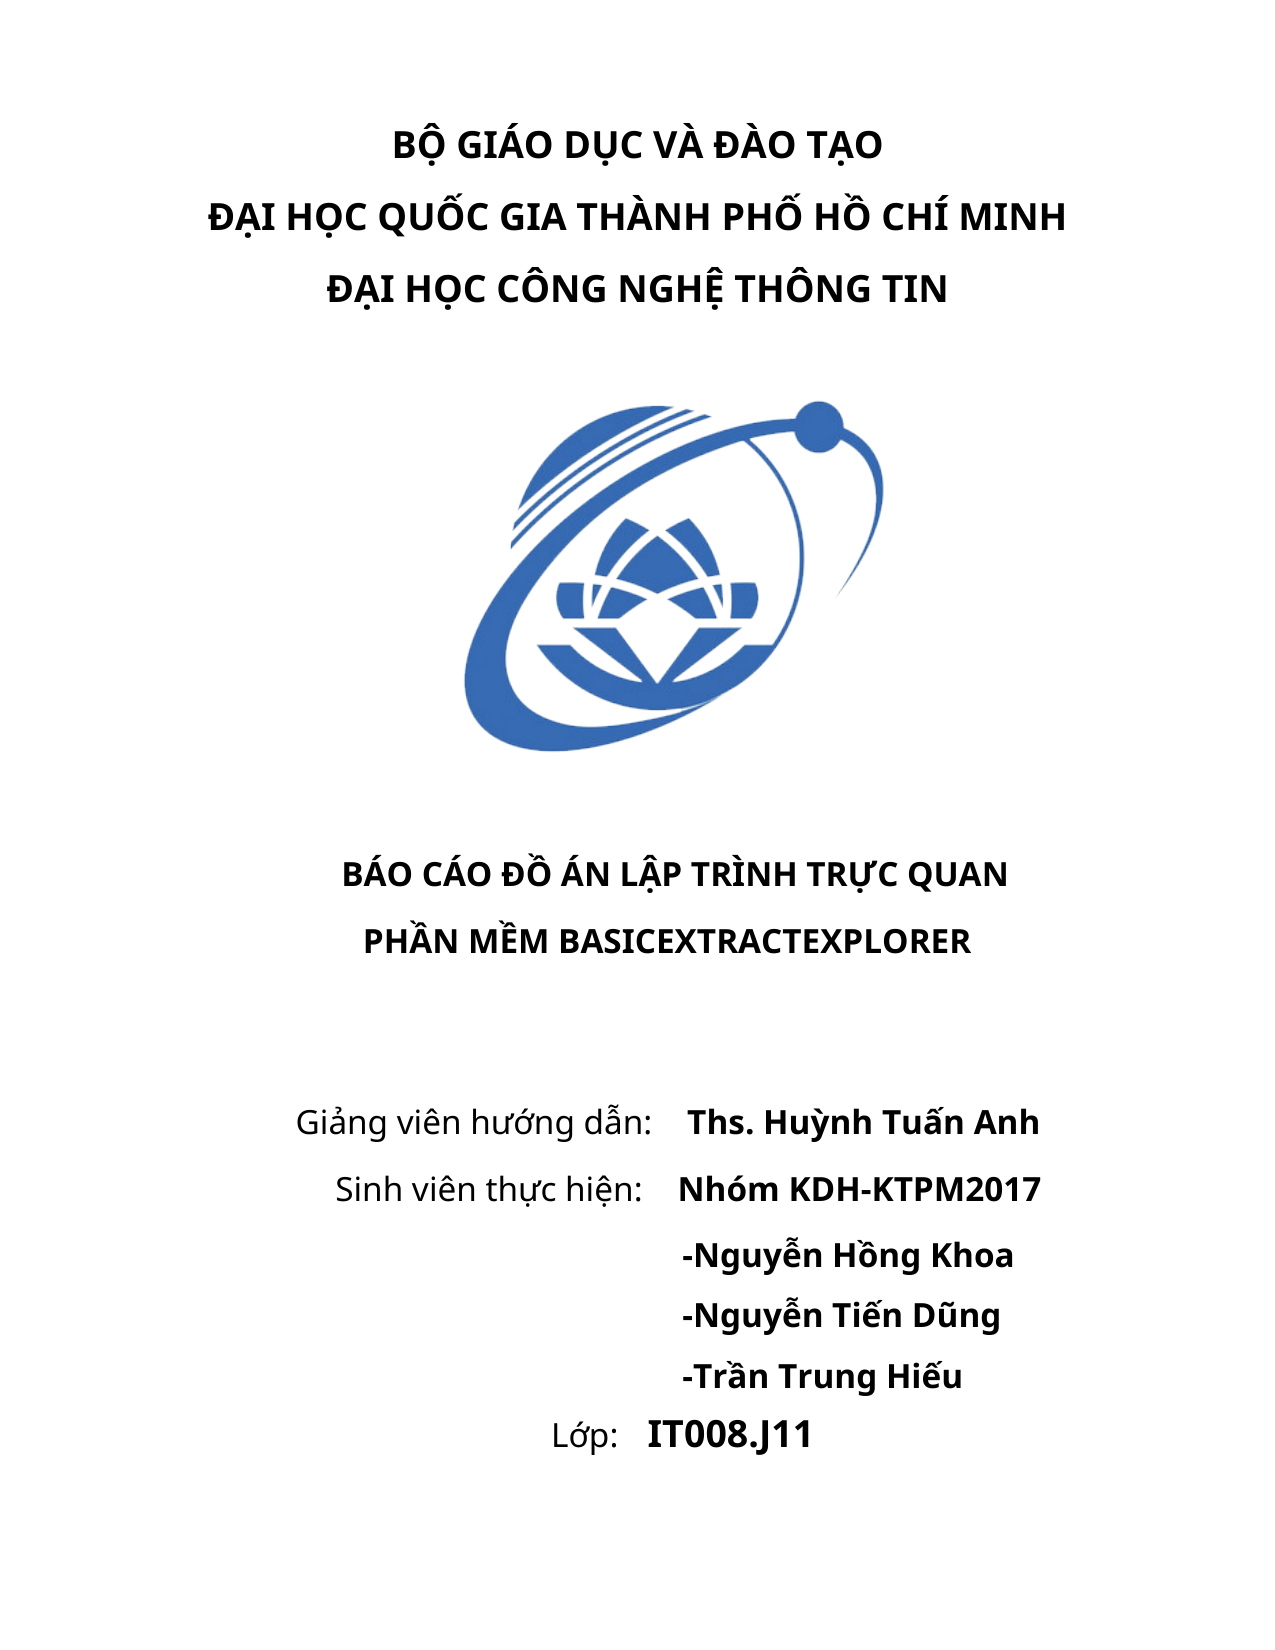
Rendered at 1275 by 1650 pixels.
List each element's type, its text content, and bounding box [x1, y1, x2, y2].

text Sinh viên thực hiện: Nhóm KDH-KTPM2017 [148, 1165, 1127, 1211]
text BÁO CÁO ĐỒ ÁN LẬP TRÌNH TRỰC QUAN [148, 851, 1127, 897]
text ĐẠI HỌC CÔNG NGHỆ THÔNG TIN [148, 262, 1127, 313]
text -Nguyễn Hồng Khoa [682, 1232, 1127, 1277]
text Giảng viên hướng dẫn: Ths. Huỳnh Tuấn Anh [148, 1099, 1127, 1144]
text -Nguyễn Tiến Dũng [682, 1292, 1127, 1338]
text BỘ GIÁO DỤC VÀ ĐÀO TẠO [148, 118, 1127, 169]
text Lớp: IT008.J11 [148, 1407, 1127, 1458]
text ĐẠI HỌC QUỐC GIA THÀNH PHỐ HỒ CHÍ MINH [148, 190, 1127, 241]
text -Trần Trung Hiếu [682, 1353, 1127, 1398]
text PHẦN MỀM BASICEXTRACTEXPLORER [148, 917, 1127, 963]
picture [462, 400, 888, 764]
